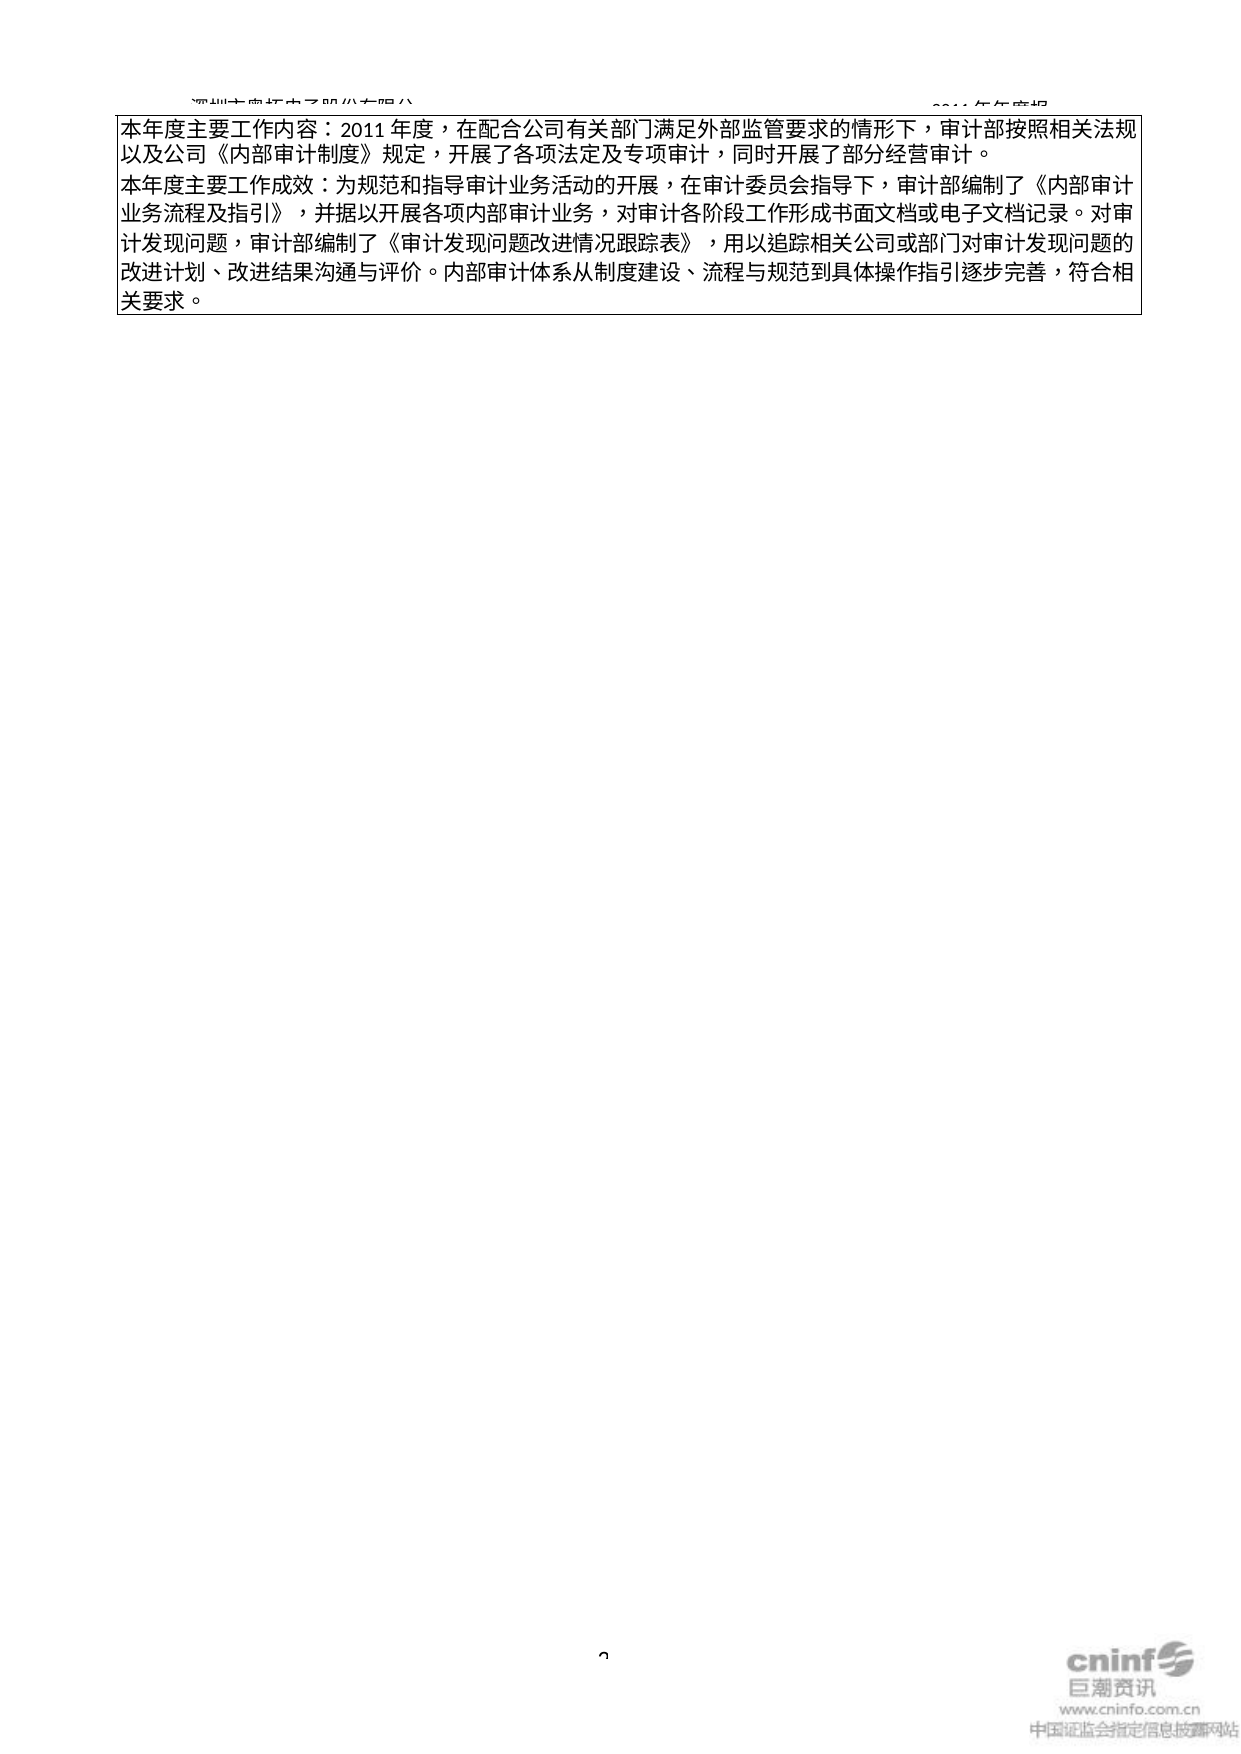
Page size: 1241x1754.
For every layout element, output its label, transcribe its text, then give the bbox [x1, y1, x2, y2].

picture [1029, 1633, 1241, 1754]
table_cell 本年度主要工作内容：2011 年度，在配合公司有关部门满足外部监管要求的情形下，审计部按照相关法规 以及公司《内部审计制度》规定，开展了各项法定及专项审计，同时开展了部分经营审计。 本年度主要工作成效：为规范和指导审计业务活动的开展，在审计委员会指导下，审计部编制了《内部审计 业务流程及指引》，并据以开展各项内部审计业务，对审计各阶段工作形成书面文档或电子文档记录。对审 计发现问题，审计部编制了《审计发现问题改进情况跟踪表》，用以追踪相关公司或部门对审计发现问题的 改进计划、改进结果沟通与评价。内部审计体系从制度建设、流程与规范到具体操作指引逐步完善，符合相 关要求。 [118, 116, 1141, 314]
